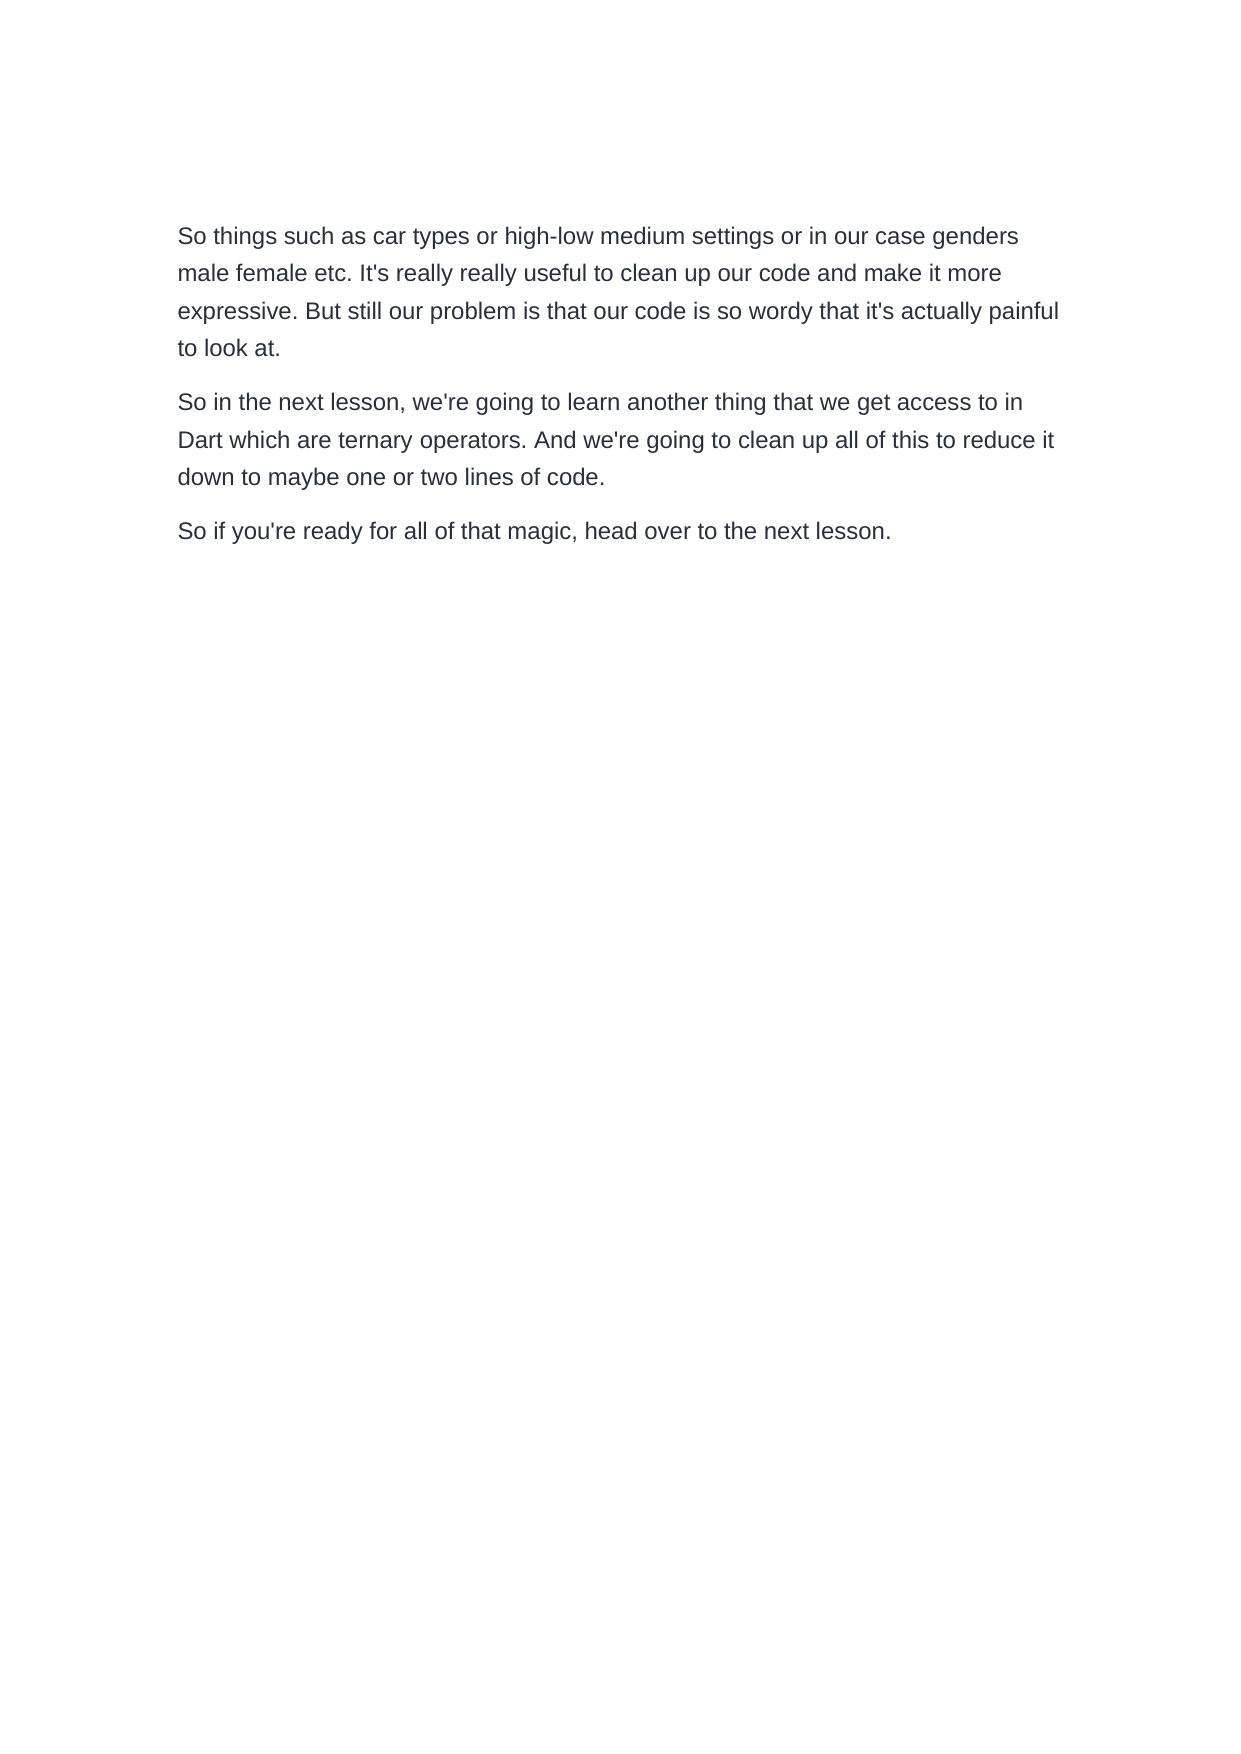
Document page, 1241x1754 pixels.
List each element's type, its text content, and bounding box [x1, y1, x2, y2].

text So if you're ready for all of that magic, head over to the next lesson. [177, 512, 1063, 550]
text So in the next lesson, we're going to learn another thing that we get access to in Dart which are ternary operators. And we're going to clean up all of this to reduce it down to maybe one or two lines of code. [177, 383, 1063, 496]
text So things such as car types or high-low medium settings or in our case genders male female etc. It's really really useful to clean up our code and make it more expressive. But still our problem is that our code is so wordy that it's actually painful to look at. [177, 217, 1063, 367]
